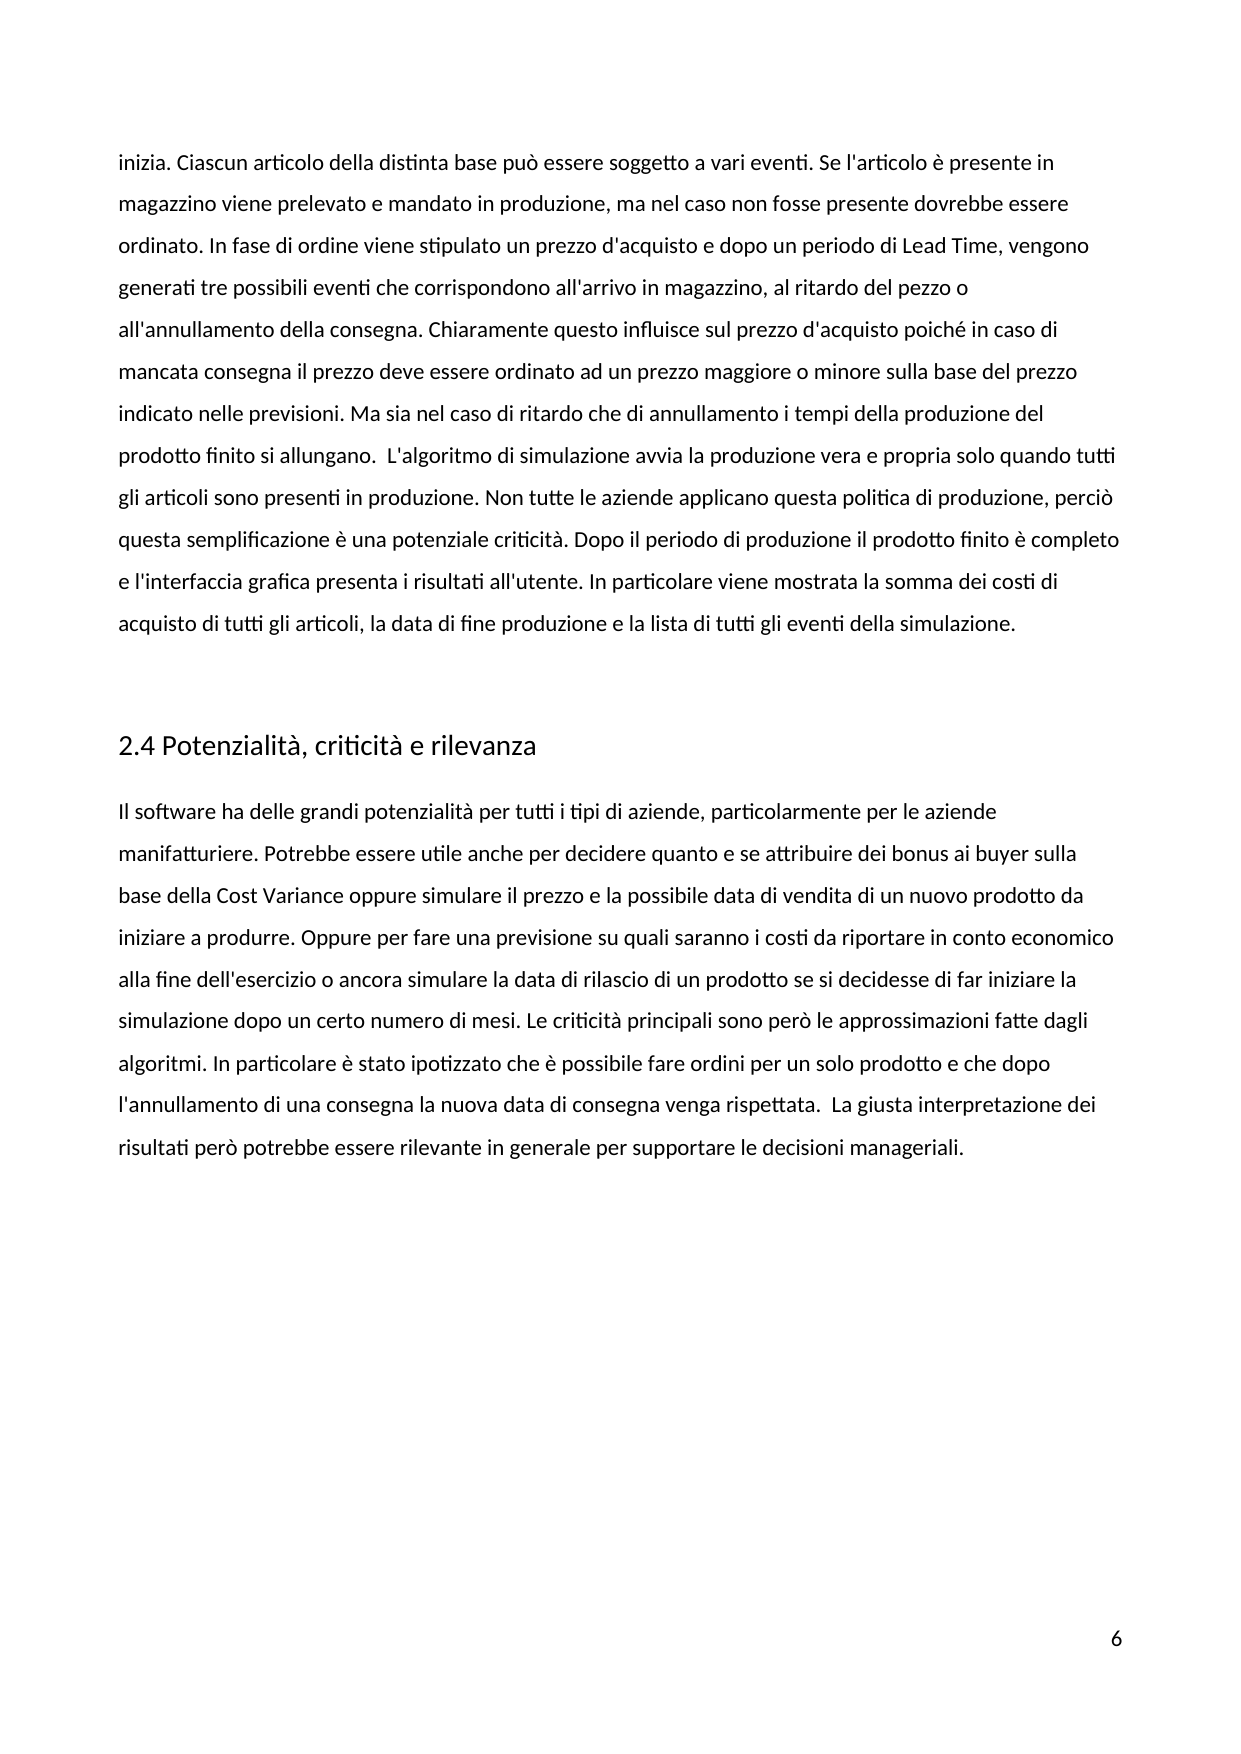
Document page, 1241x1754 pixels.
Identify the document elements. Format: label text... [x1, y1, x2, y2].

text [118, 148, 1122, 637]
text Il software ha delle grandi potenzialità per tutti i tipi di aziende, particolarmente per le aziende manifatturiere. Potrebbe essere utile anche per decidere quanto e se attribuire dei bonus ai buyer sulla base della Cost Variance oppure simulare il prezzo e la possibile data di vendita di un nuovo prodotto da iniziare a produrre. Oppure per fare una previsione su quali saranno i costi da riportare in conto economico alla fine dell'esercizio o ancora simulare la data di rilascio di un prodotto se si decidesse di far iniziare la simulazione dopo un certo numero di mesi. Le criticità principali sono però le approssimazioni fatte dagli algoritmi. In particolare è stato ipotizzato che è possibile fare ordini per un solo prodotto e che dopo l'annullamento di una consegna la nuova data di consegna venga rispettata. La giusta interpretazione dei risultati però potrebbe essere rilevante in generale per supportare le decisioni manageriali. [118, 797, 1122, 1161]
text 2.4 Potenzialità, criticità e rilevanza [118, 727, 1122, 762]
